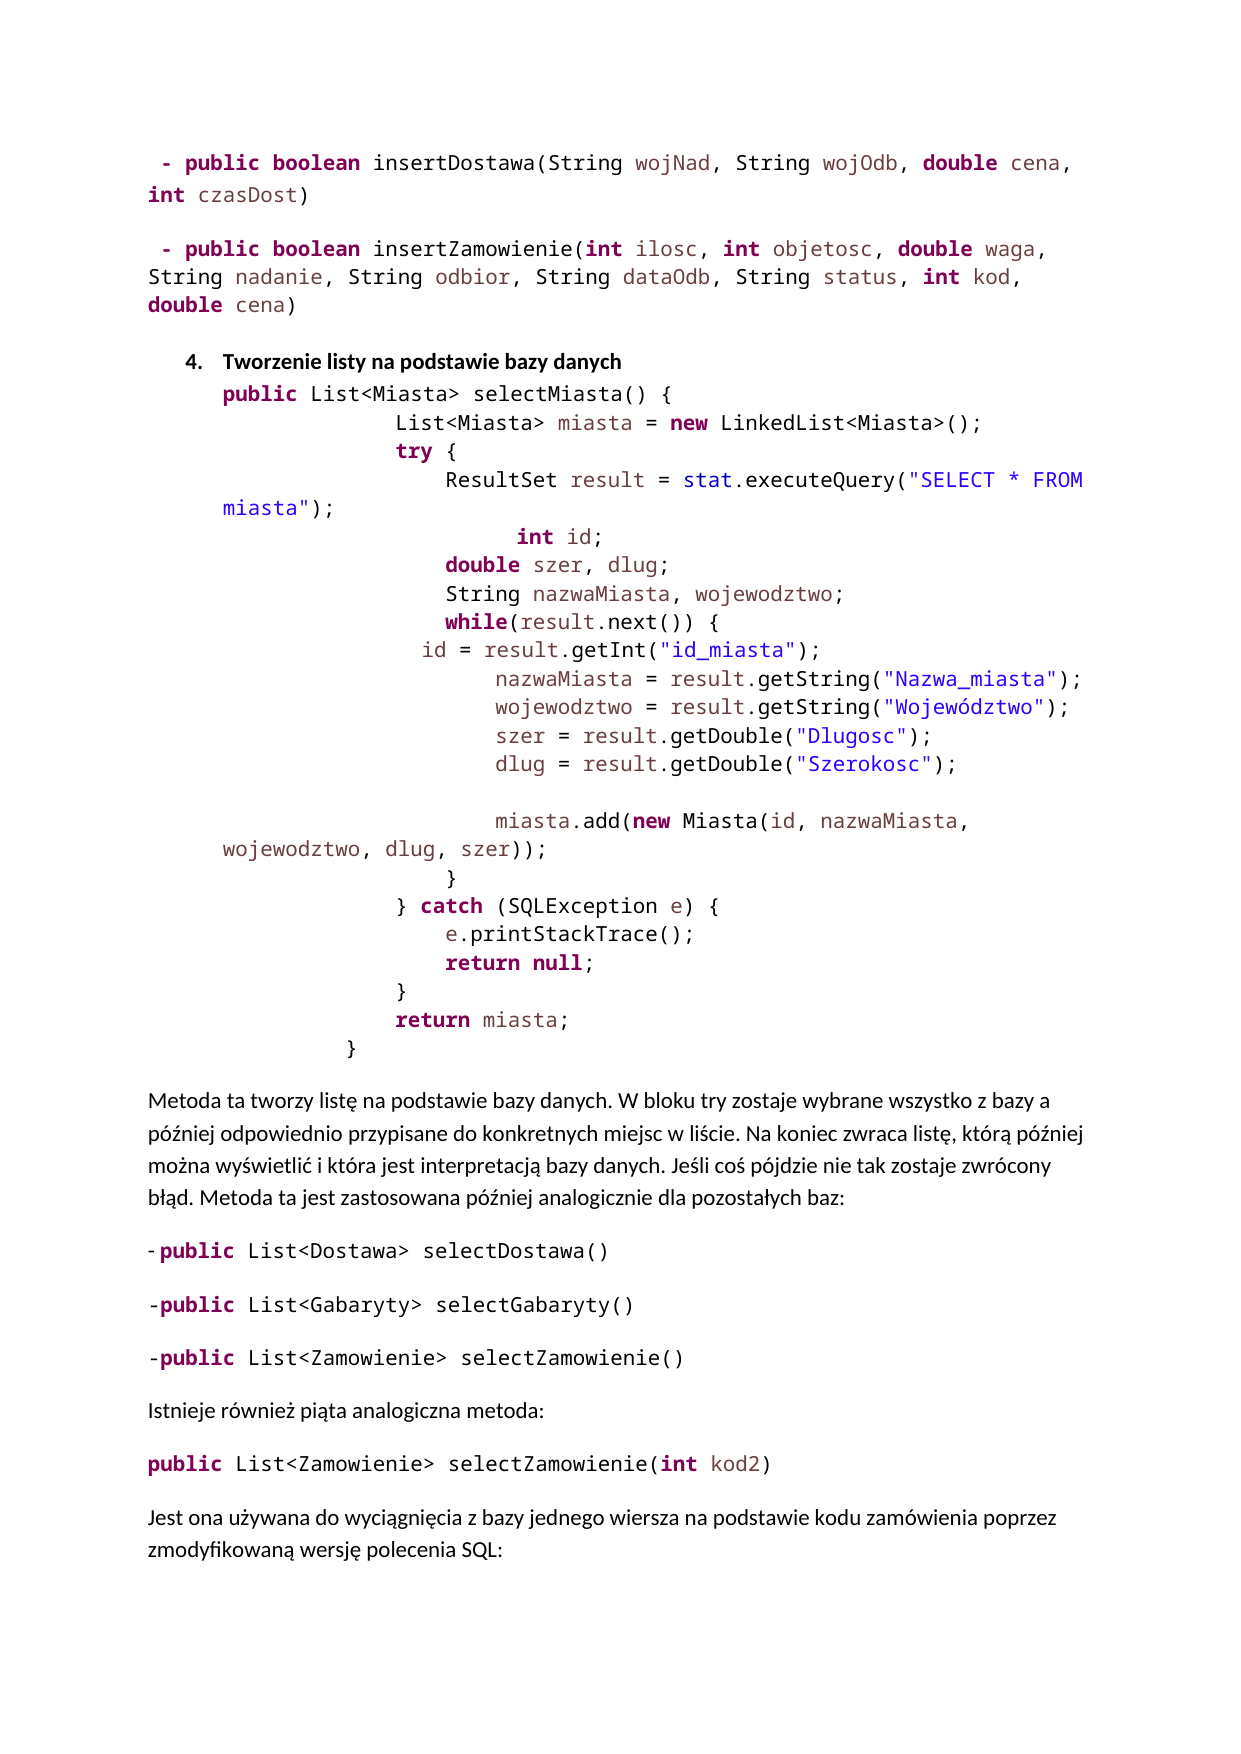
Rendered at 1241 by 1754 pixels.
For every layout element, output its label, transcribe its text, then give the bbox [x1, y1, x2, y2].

list while(result.next()) { [223, 607, 1093, 636]
list ResultSet result = stat.executeQuery("SELECT * FROM miasta"); [223, 465, 1093, 522]
text public List<Zamowienie> selectZamowienie(int kod2) [148, 1449, 1093, 1478]
list double szer, dlug; [223, 550, 1093, 579]
text Jest ona używana do wyciągnięcia z bazy jednego wiersza na podstawie kodu zamówienia poprzez zmodyfikowaną wersję polecenia SQL: [148, 1503, 1093, 1563]
list nazwaMiasta = result.getString("Nazwa_miasta"); [223, 664, 1093, 692]
list szer = result.getDouble("Dlugosc"); [223, 721, 1093, 749]
text id = result.getInt("id_miasta"); [148, 636, 1093, 664]
text - public boolean insertDostawa(String wojNad, String wojOdb, double cena, int czasDost) [148, 148, 1093, 209]
text -public List<Zamowienie> selectZamowienie() [148, 1343, 1093, 1372]
text - public List<Dostawa> selectDostawa() [148, 1236, 1093, 1265]
list e.printStackTrace(); [223, 919, 1093, 948]
list } [223, 1033, 1093, 1062]
list try { [223, 436, 1093, 465]
text Metoda ta tworzy listę na podstawie bazy danych. W bloku try zostaje wybrane wszystko z bazy a później odpowiednio przypisane do konkretnych miejsc w liście. Na koniec zwraca listę, którą później można wyświetlić i która jest interpretacją bazy danych. Jeśli coś pójdzie nie tak zostaje zwrócony błąd. Metoda ta jest zastosowana później analogicznie dla pozostałych baz: [148, 1087, 1093, 1211]
text Istnieje również piąta analogiczna metoda: [148, 1397, 1093, 1424]
list } [223, 976, 1093, 1005]
list dlug = result.getDouble("Szerokosc"); [223, 749, 1093, 778]
list int id; [223, 522, 1093, 550]
list } [223, 863, 1093, 891]
list return miasta; [223, 1005, 1093, 1033]
list public List<Miasta> selectMiasta() { [223, 379, 1093, 408]
text - public boolean insertZamowienie(int ilosc, int objetosc, double waga, String nadanie, String odbior, String dataOdb, String status, int kod, double cena) [148, 234, 1093, 319]
list return null; [223, 948, 1093, 976]
text -public List<Gabaryty> selectGabaryty() [148, 1290, 1093, 1318]
list wojewodztwo = result.getString("Województwo"); [223, 692, 1093, 721]
list Tworzenie listy na podstawie bazy danych [185, 347, 1093, 375]
list miasta.add(new Miasta(id, nazwaMiasta, wojewodztwo, dlug, szer)); [223, 806, 1093, 863]
list } catch (SQLException e) { [223, 891, 1093, 919]
list String nazwaMiasta, wojewodztwo; [223, 579, 1093, 607]
list List<Miasta> miasta = new LinkedList<Miasta>(); [223, 408, 1093, 436]
